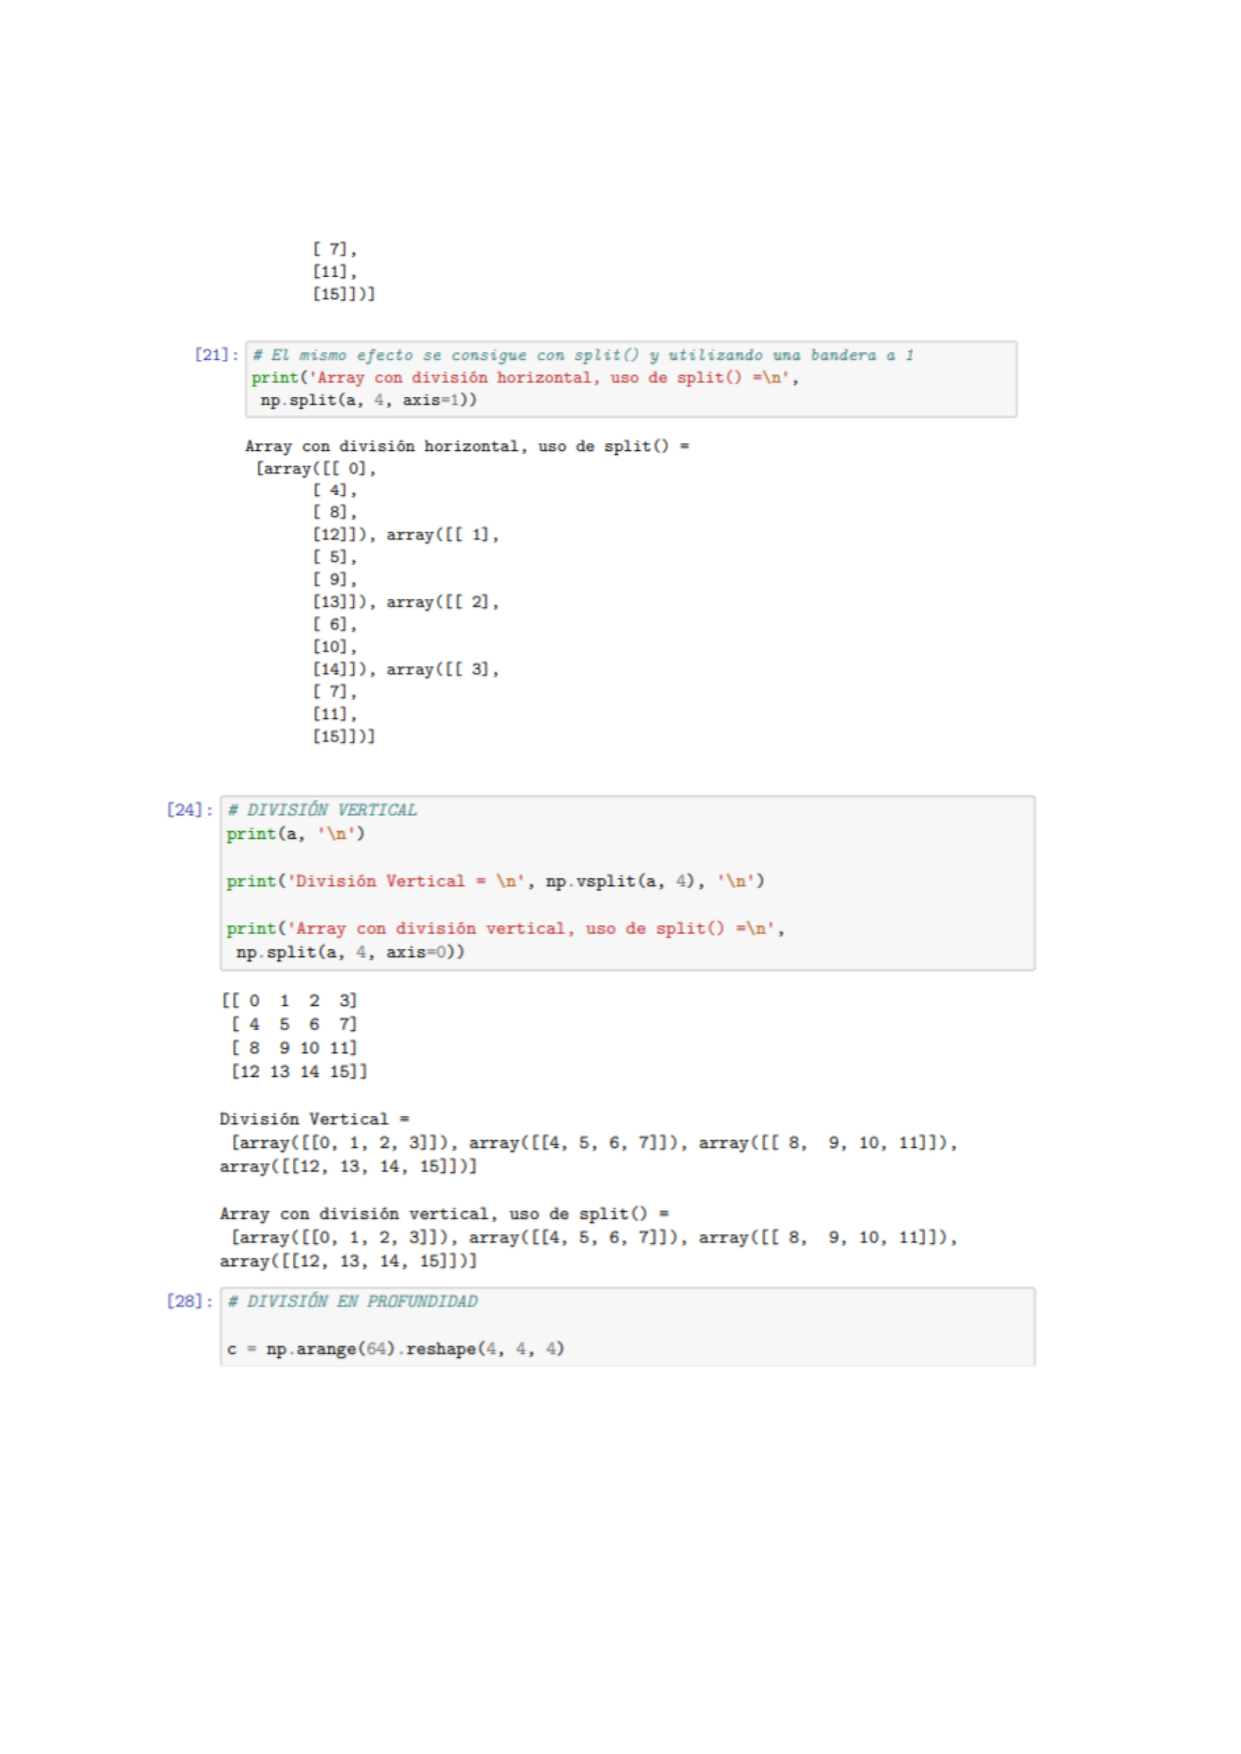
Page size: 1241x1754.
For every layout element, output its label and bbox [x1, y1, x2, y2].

picture [150, 792, 1091, 1403]
picture [150, 150, 1091, 759]
